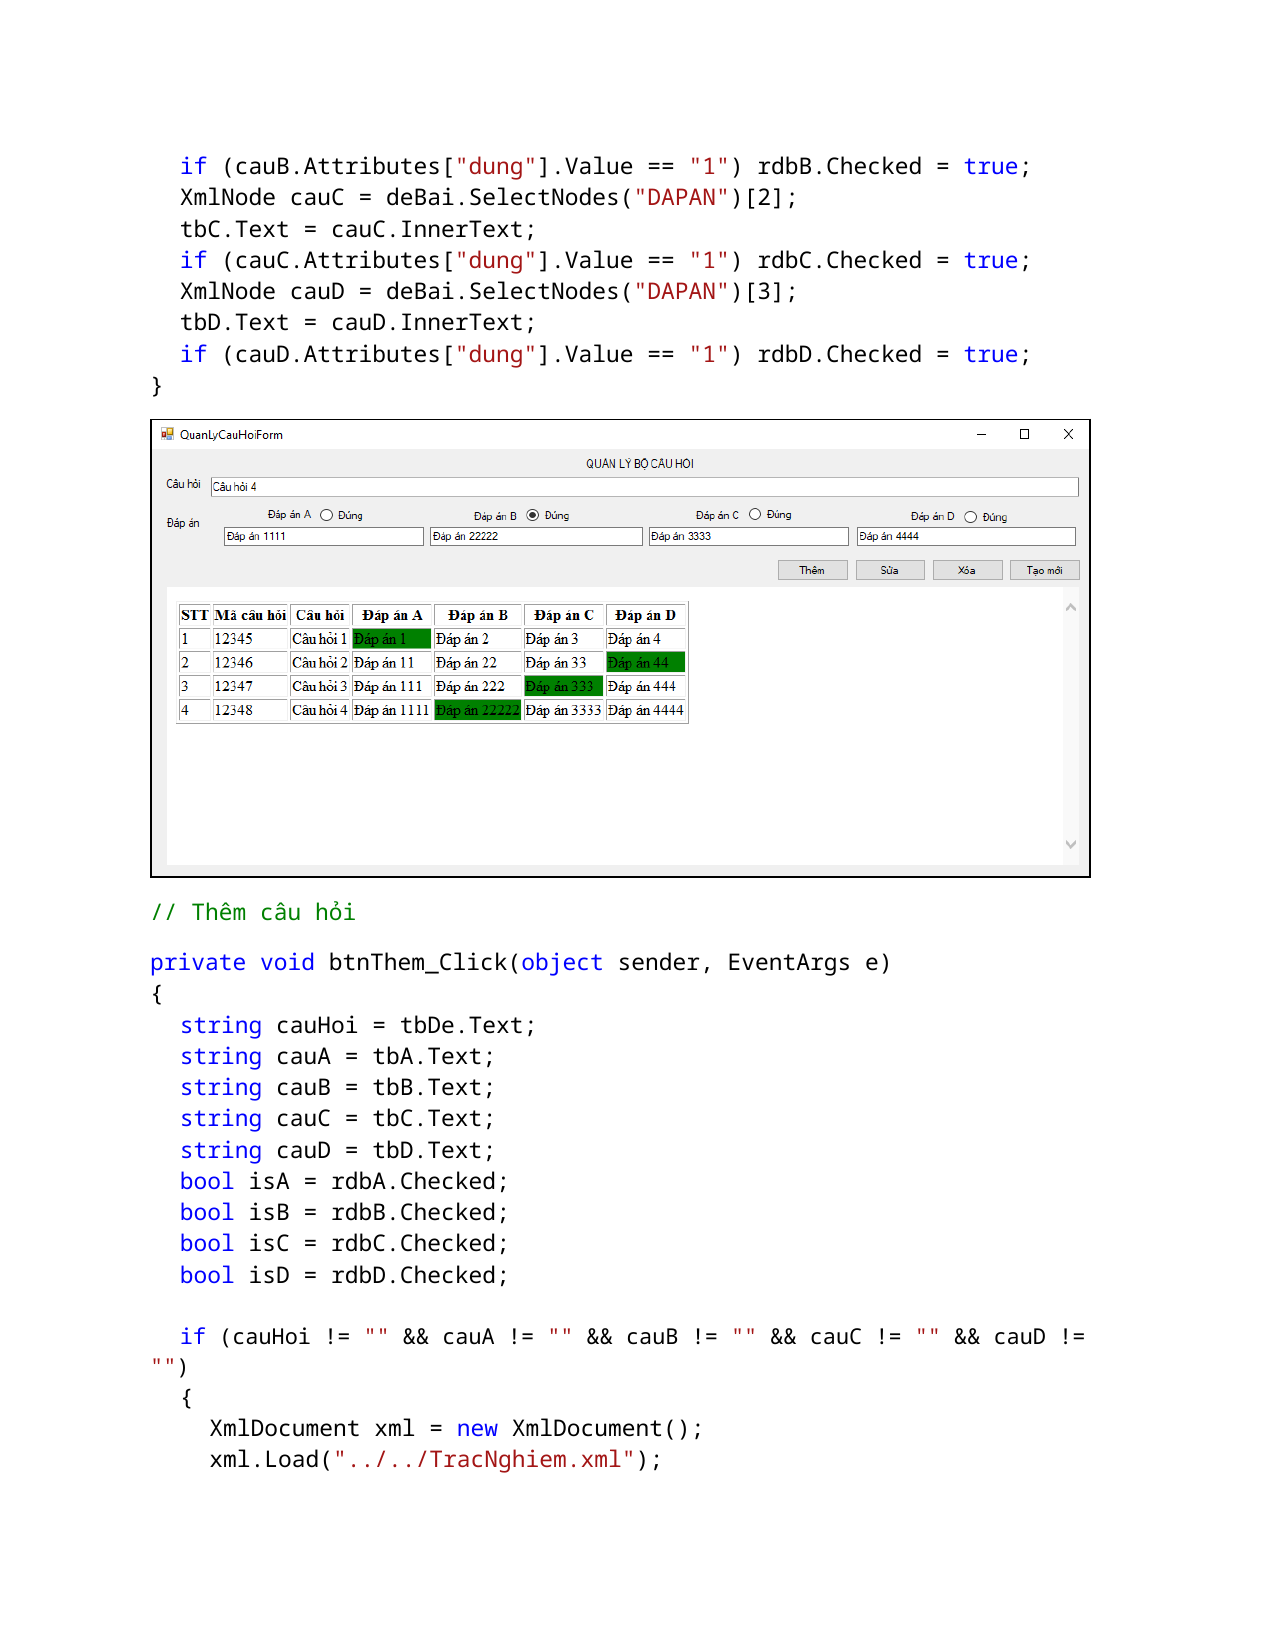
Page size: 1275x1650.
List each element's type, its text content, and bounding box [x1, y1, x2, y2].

text tbC.Text = cauC.InnerText; [150, 212, 1125, 244]
text string cauD = tbD.Text; [150, 1133, 1125, 1165]
text string cauB = tbB.Text; [150, 1071, 1125, 1102]
picture [152, 420, 1089, 876]
text XmlNode cauC = deBai.SelectNodes("DAPAN")[2]; [150, 181, 1125, 212]
text bool isA = rdbA.Checked; [150, 1165, 1125, 1196]
text string cauHoi = tbDe.Text; [150, 1008, 1125, 1040]
text bool isC = rdbC.Checked; [150, 1227, 1125, 1258]
text tbD.Text = cauD.InnerText; [150, 306, 1125, 337]
text if (cauHoi != "" && cauA != "" && cauB != "" && cauC != "" && cauD != "") [150, 1321, 1125, 1381]
text { [150, 977, 1125, 1008]
text if (cauD.Attributes["dung"].Value == "1") rdbD.Checked = true; [150, 337, 1125, 369]
text private void btnThem_Click(object sender, EventArgs e) [150, 946, 1125, 977]
text string cauA = tbA.Text; [150, 1040, 1125, 1071]
text // Thêm câu hỏi [150, 896, 1125, 927]
text { [150, 1381, 1125, 1412]
text XmlDocument xml = new XmlDocument(); [150, 1412, 1125, 1443]
text } [150, 369, 1125, 400]
text if (cauB.Attributes["dung"].Value == "1") rdbB.Checked = true; [150, 150, 1125, 181]
text if (cauC.Attributes["dung"].Value == "1") rdbC.Checked = true; [150, 244, 1125, 275]
text XmlNode cauD = deBai.SelectNodes("DAPAN")[3]; [150, 275, 1125, 306]
text bool isB = rdbB.Checked; [150, 1196, 1125, 1227]
text xml.Load("../../TracNghiem.xml"); [150, 1443, 1125, 1474]
text string cauC = tbC.Text; [150, 1102, 1125, 1133]
text bool isD = rdbD.Checked; [150, 1258, 1125, 1290]
